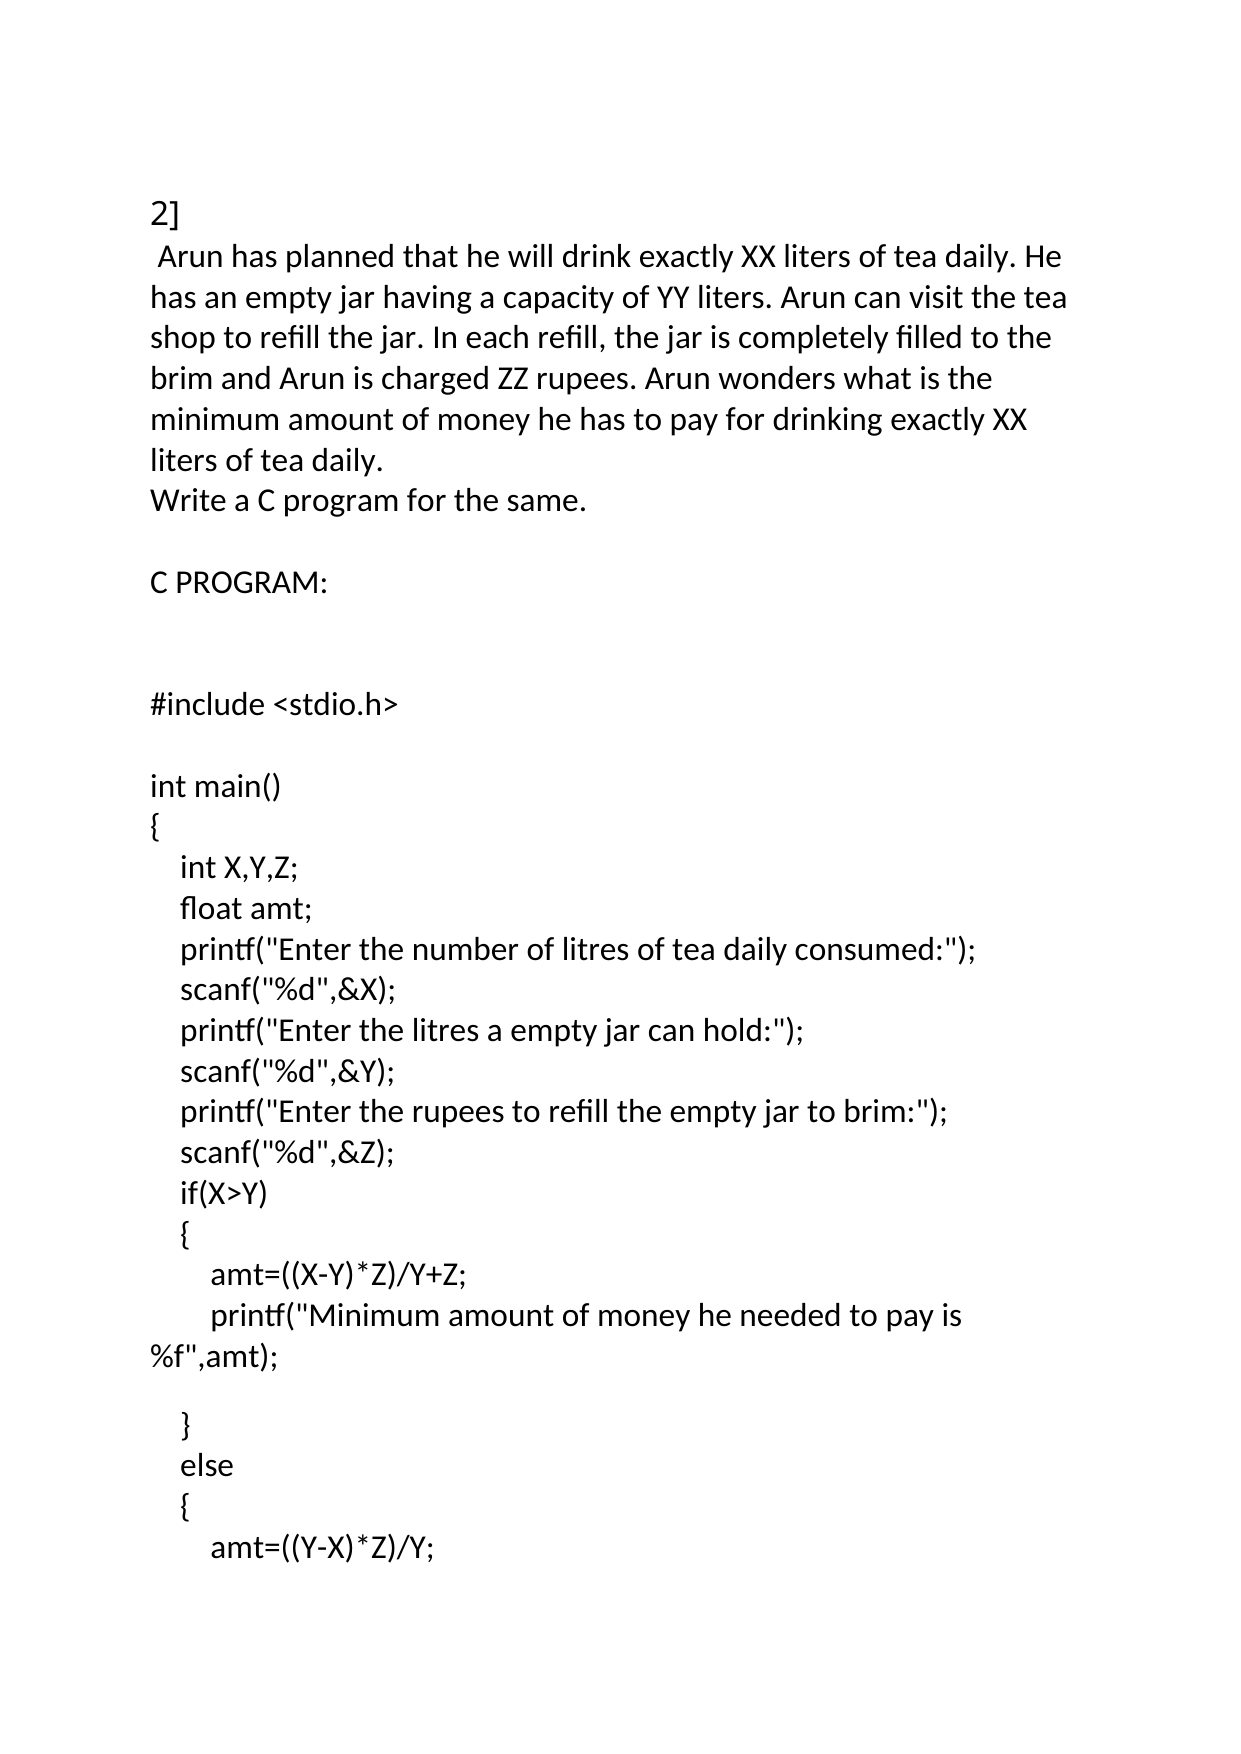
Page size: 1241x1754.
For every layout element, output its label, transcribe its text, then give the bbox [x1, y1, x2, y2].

text amt=((Y-X)*Z)/Y; [150, 1526, 1090, 1566]
text printf("Enter the litres a empty jar can hold:"); [150, 1009, 1090, 1050]
text { [150, 805, 1090, 846]
text printf("Enter the rupees to refill the empty jar to brim:"); [150, 1090, 1090, 1131]
text if(X>Y) [150, 1172, 1090, 1213]
text Arun has planned that he will drink exactly XX liters of tea daily. He has an empty jar having a capacity of YY liters. Arun can visit the tea shop to refill the jar. In each refill, the jar is completely filled to the brim and Arun is charged ZZ rupees. Arun wonders what is the minimum amount of money he has to pay for drinking exactly XX liters of tea daily. [150, 235, 1090, 479]
text C PROGRAM: [150, 561, 1090, 602]
text printf("Enter the number of litres of tea daily consumed:"); [150, 927, 1090, 968]
text scanf("%d",&X); [150, 968, 1090, 1009]
text scanf("%d",&Y); [150, 1050, 1090, 1090]
text 2] [150, 190, 1090, 235]
text scanf("%d",&Z); [150, 1131, 1090, 1172]
text amt=((X-Y)*Z)/Y+Z; [150, 1253, 1090, 1294]
text int main() [150, 764, 1090, 805]
text Write a C program for the same. [150, 479, 1090, 520]
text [150, 1294, 1090, 1376]
text float amt; [150, 887, 1090, 927]
text #include <stdio.h> [150, 683, 1090, 724]
text else [150, 1444, 1090, 1485]
text int X,Y,Z; [150, 846, 1090, 887]
text { [150, 1213, 1090, 1253]
text } [150, 1403, 1090, 1444]
text { [150, 1485, 1090, 1526]
